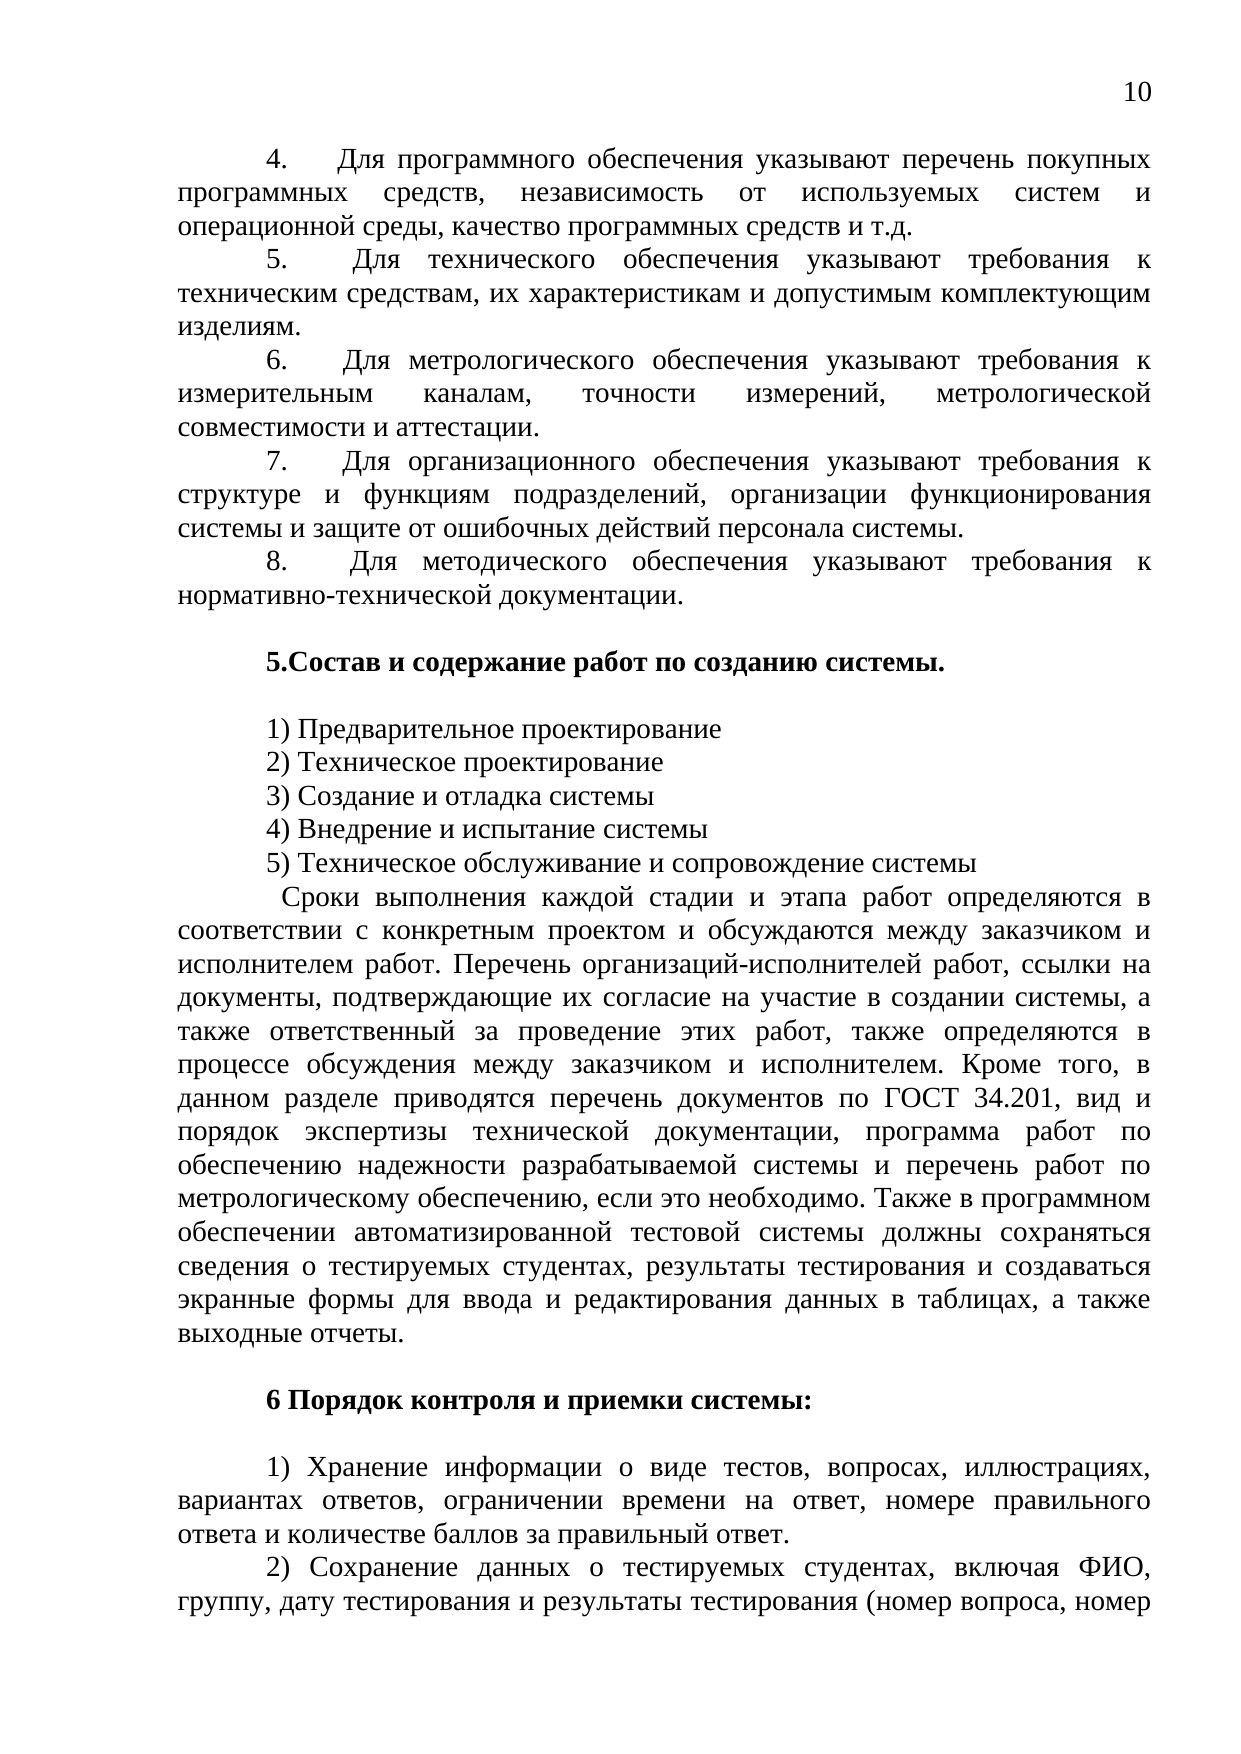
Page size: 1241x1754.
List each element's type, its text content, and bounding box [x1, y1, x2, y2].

list 1) Предварительное проектирование [177, 711, 1152, 744]
list Сроки выполнения каждой стадии и этапа работ определяются в соответствии с конкретным проектом и обсуждаются между заказчиком и исполнителем работ. Перечень организаций-исполнителей работ, ссылки на документы, подтверждающие их согласие на участие в создании системы, а также ответственный за проведение этих работ, также определяются в процессе обсуждения между заказчиком и исполнителем. Кроме того, в данном разделе приводятся перечень документов по ГОСТ 34.201, вид и порядок экспертизы технической документации, программа работ по обеспечению надежности разрабатываемой системы и перечень работ по метрологическому обеспечению, если это необходимо. Также в программном обеспечении автоматизированной тестовой системы должны сохраняться сведения о тестируемых студентах, результаты тестирования и создаваться экранные формы для ввода и редактирования данных в таблицах, а также выходные отчеты. [177, 879, 1152, 1348]
list 4) Внедрение и испытание системы [177, 812, 1152, 845]
list Для программного обеспечения указывают перечень покупных программных средств, независимость от используемых систем и операционной среды, качество программных средств и т.д. [177, 141, 1152, 241]
list Для технического обеспечения указывают требования к техническим средствам, их характеристикам и допустимым комплектующим изделиям. [177, 241, 1152, 342]
text 1) Хранение информации о виде тестов, вопросах, иллюстрациях, вариантах ответов, ограничении времени на ответ, номере правильного ответа и количестве баллов за правильный ответ. [177, 1449, 1152, 1549]
text 5.Состав и содержание работ по созданию системы. [177, 644, 1152, 677]
list Для организационного обеспечения указывают требования к структуре и функциям подразделений, организации функционирования системы и защите от ошибочных действий персонала системы. [177, 443, 1152, 543]
list Для метрологического обеспечения указывают требования к измерительным каналам, точности измерений, метрологической совместимости и аттестации. [177, 342, 1152, 443]
list 2) Техническое проектирование [177, 744, 1152, 778]
list 6 Порядок контроля и приемки системы: [177, 1382, 1152, 1415]
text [177, 1549, 1152, 1617]
list Для методического обеспечения указывают требования к нормативно-технической документации. [177, 543, 1152, 610]
list 5) Техническое обслуживание и сопровождение системы [177, 845, 1152, 879]
list 3) Создание и отладка системы [177, 778, 1152, 812]
